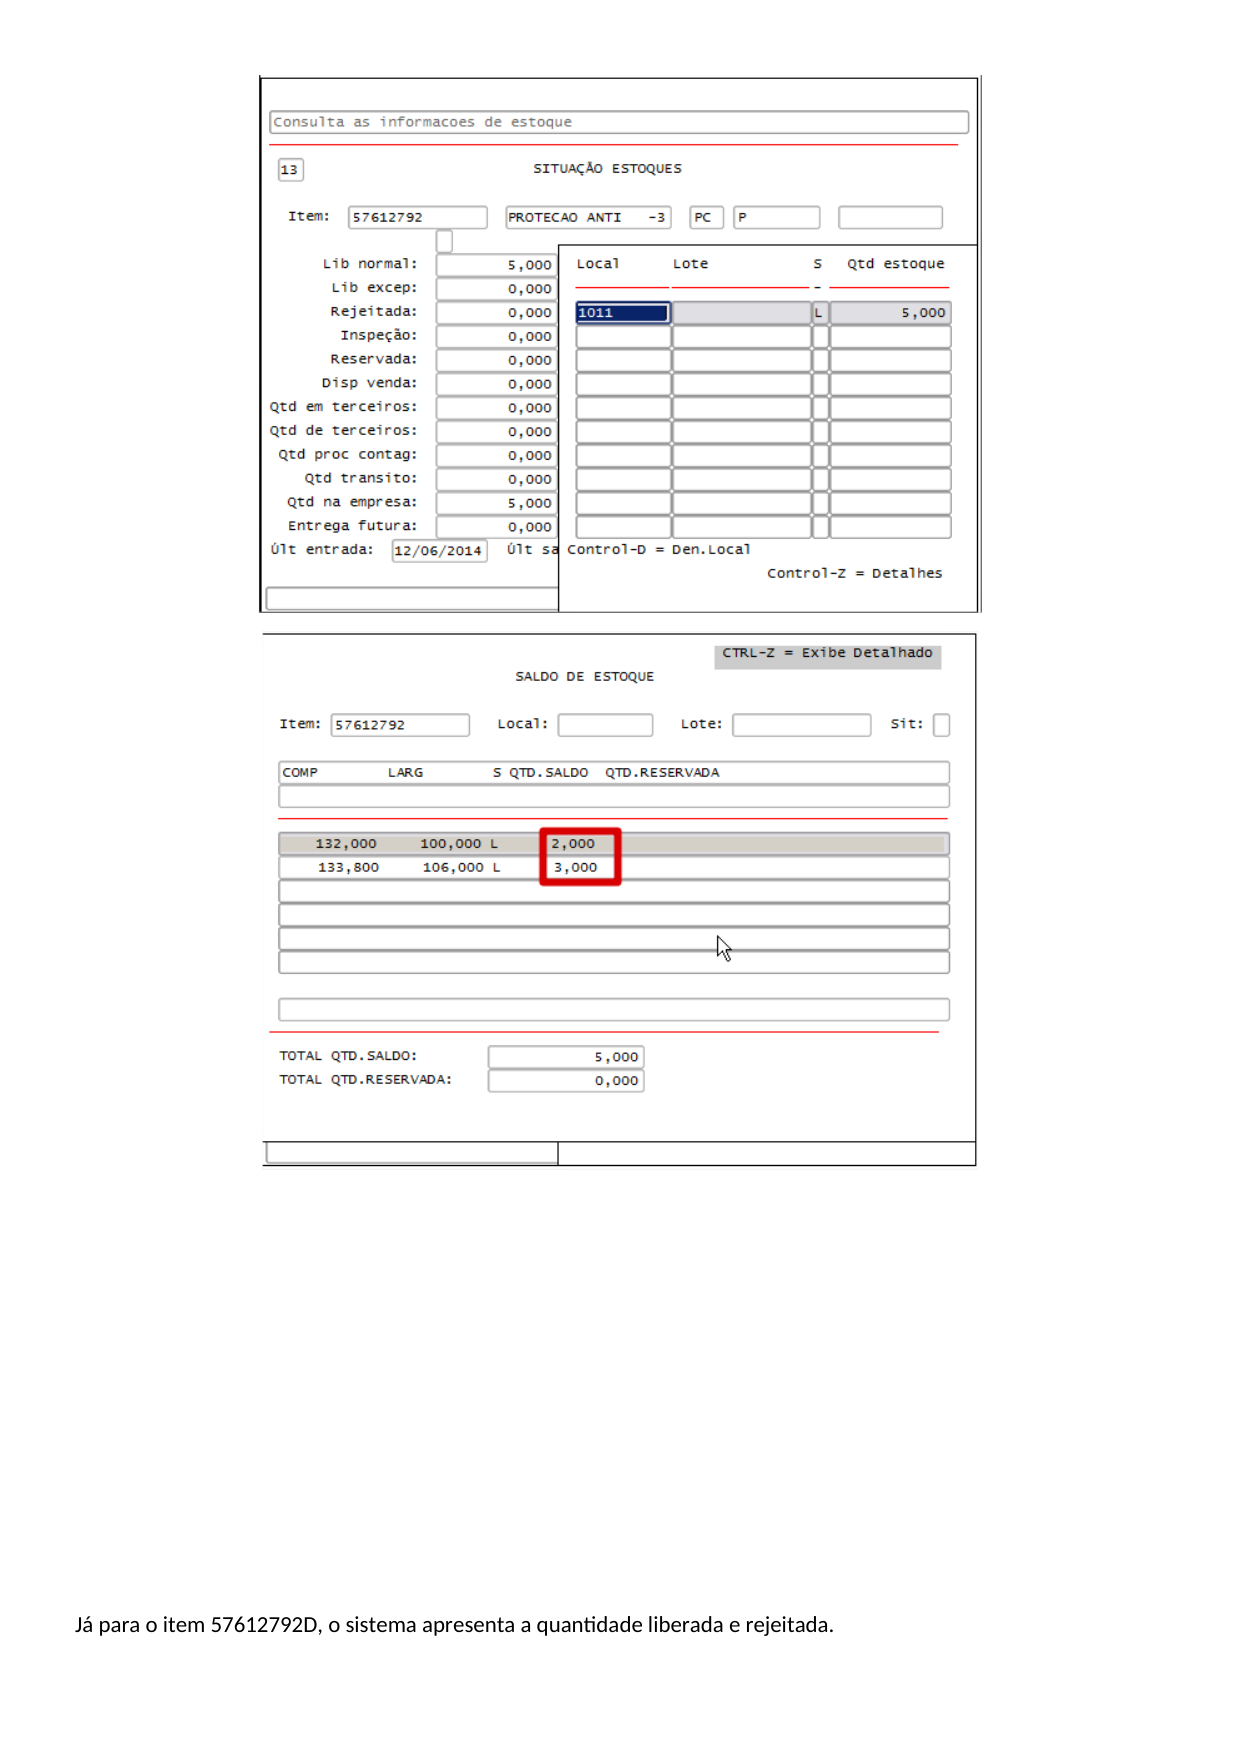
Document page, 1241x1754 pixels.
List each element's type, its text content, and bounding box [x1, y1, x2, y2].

picture [262, 631, 978, 1170]
text Já para o item 57612792D, o sistema apresenta a quantidade liberada e rejeitada. [75, 1610, 1165, 1638]
picture [258, 75, 982, 613]
